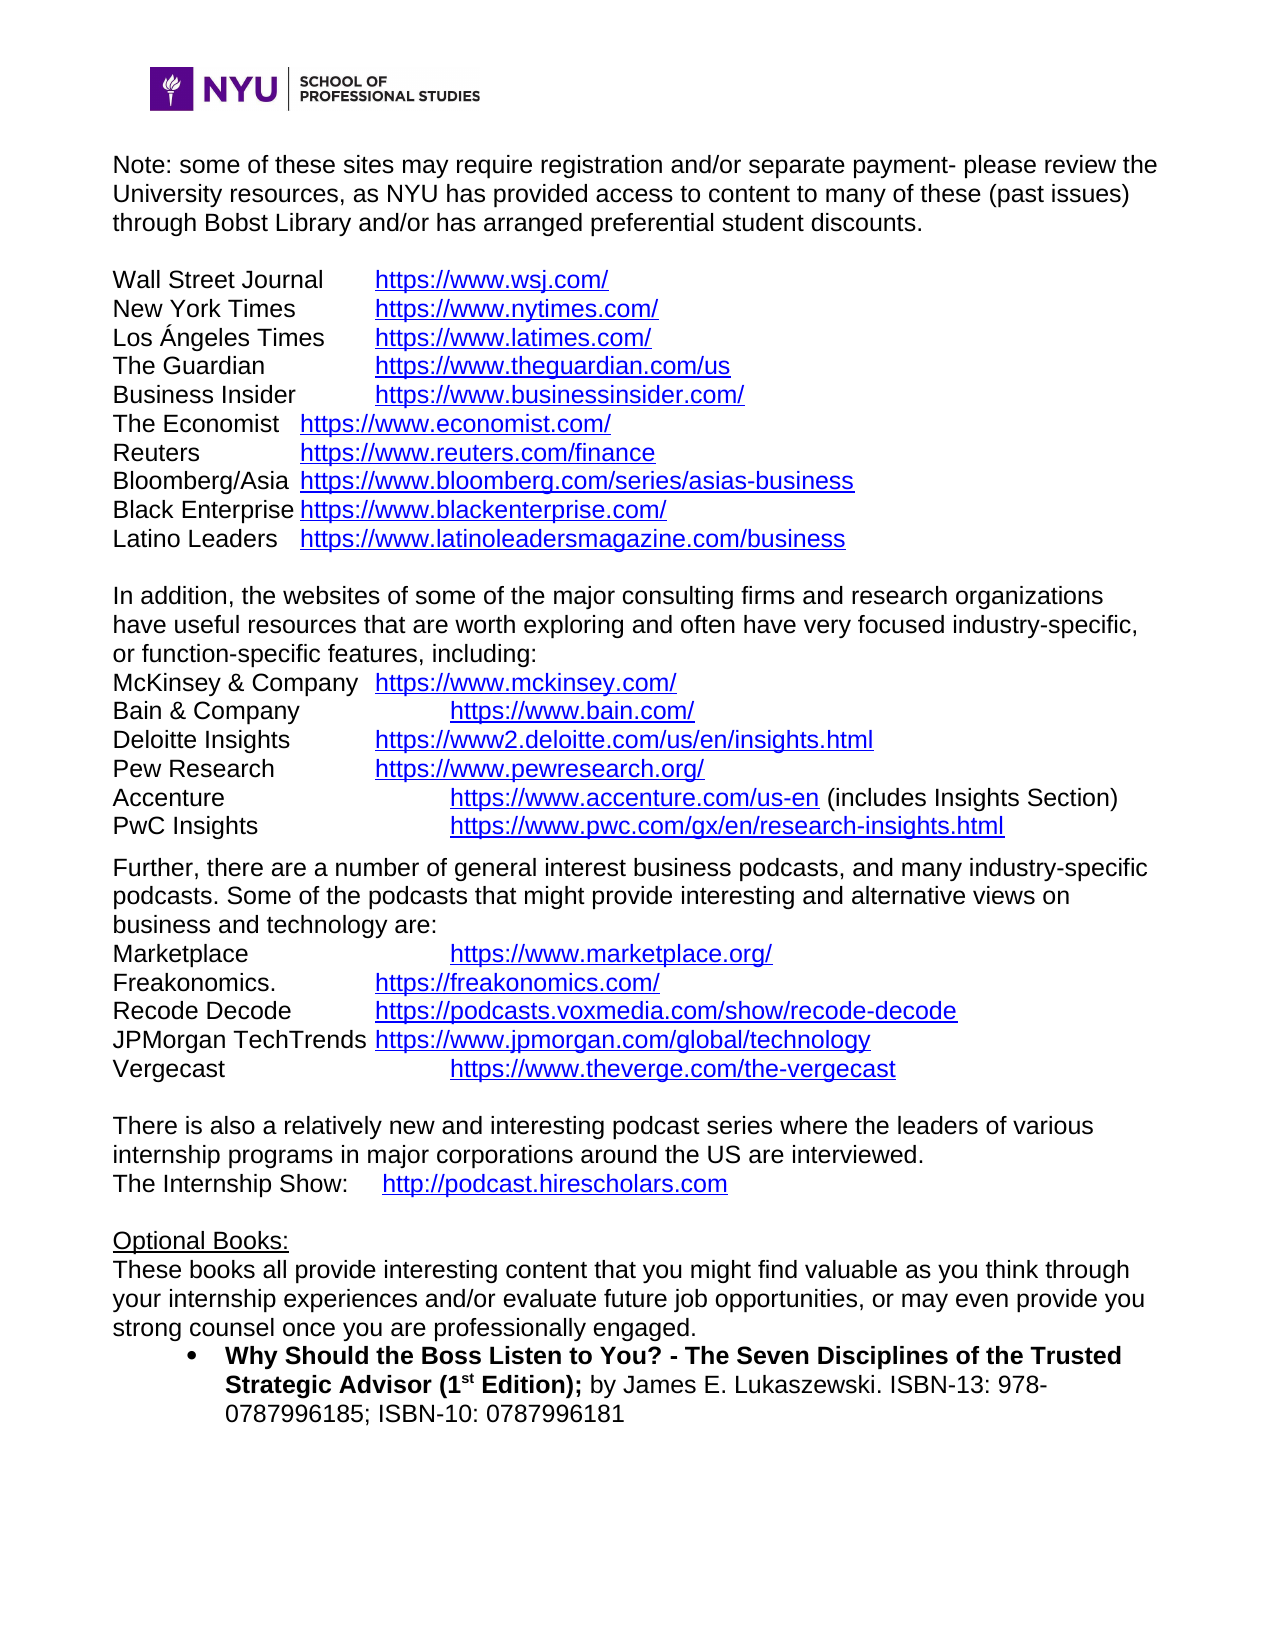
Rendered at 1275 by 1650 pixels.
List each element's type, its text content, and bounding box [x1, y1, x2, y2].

text The Economist https://www.economist.com/ [112, 409, 1162, 437]
text Bloomberg/Asia https://www.bloomberg.com/series/asias-business [112, 466, 1162, 495]
text Pew Research https://www.pewresearch.org/ [112, 754, 1162, 782]
text JPMorgan TechTrends https://www.jpmorgan.com/global/technology [112, 1025, 1162, 1054]
text McKinsey & Company https://www.mckinsey.com/ [112, 667, 1162, 696]
text Note: some of these sites may require registration and/or separate payment- please review the University resources, as NYU has provided access to content to many of these (past issues) through Bobst Library and/or has arranged preferential student discounts. [112, 150, 1162, 236]
text Further, there are a number of general interest business podcasts, and many industry-specific podcasts. Some of the podcasts that might provide interesting and alternative views on business and technology are: [112, 852, 1162, 939]
text New York Times https://www.nytimes.com/ [112, 294, 1162, 322]
text Marketplace https://www.marketplace.org/ [112, 939, 1162, 967]
text Vergecast https://www.theverge.com/the-vergecast [112, 1054, 1162, 1082]
list Why Should the Boss Listen to You? - The Seven Disciplines of the Trusted Strategic Advisor (1st Edition); by James E. Lukaszewski. ISBN-13: 978-0787996185; ISBN-10: 0787996181 [150, 1341, 1125, 1428]
text Recode Decode https://podcasts.voxmedia.com/show/recode-decode [112, 996, 1162, 1025]
text Reuters https://www.reuters.com/finance [112, 437, 1162, 466]
text In addition, the websites of some of the major consulting firms and research organizations have useful resources that are worth exploring and often have very focused industry-specific, or function-specific features, including: [112, 581, 1162, 667]
text Freakonomics. https://freakonomics.com/ [112, 967, 1162, 996]
text The Guardian https://www.theguardian.com/us [112, 351, 1162, 380]
text There is also a relatively new and interesting podcast series where the leaders of various internship programs in major corporations around the US are interviewed. [112, 1111, 1162, 1169]
text Bain & Company https://www.bain.com/ [112, 696, 1162, 725]
text Los Ángeles Times https://www.latimes.com/ [112, 322, 1162, 351]
text Accenture https://www.accenture.com/us-en (includes Insights Section) [112, 782, 1162, 811]
text Latino Leaders https://www.latinoleadersmagazine.com/business [112, 524, 1162, 552]
text Black Enterprise https://www.blackenterprise.com/ [112, 495, 1162, 524]
text Deloitte Insights https://www2.deloitte.com/us/en/insights.html [112, 725, 1162, 754]
text Optional Books: [112, 1226, 1162, 1255]
text These books all provide interesting content that you might find valuable as you think through your internship experiences and/or evaluate future job opportunities, or may even provide you strong counsel once you are professionally engaged. [112, 1255, 1162, 1341]
text PwC Insights https://www.pwc.com/gx/en/research-insights.html [112, 811, 1162, 840]
text Business Insider https://www.businessinsider.com/ [112, 380, 1162, 409]
text Wall Street Journal https://www.wsj.com/ [112, 265, 1162, 294]
picture [150, 67, 480, 111]
text The Internship Show: http://podcast.hirescholars.com [112, 1169, 1162, 1197]
